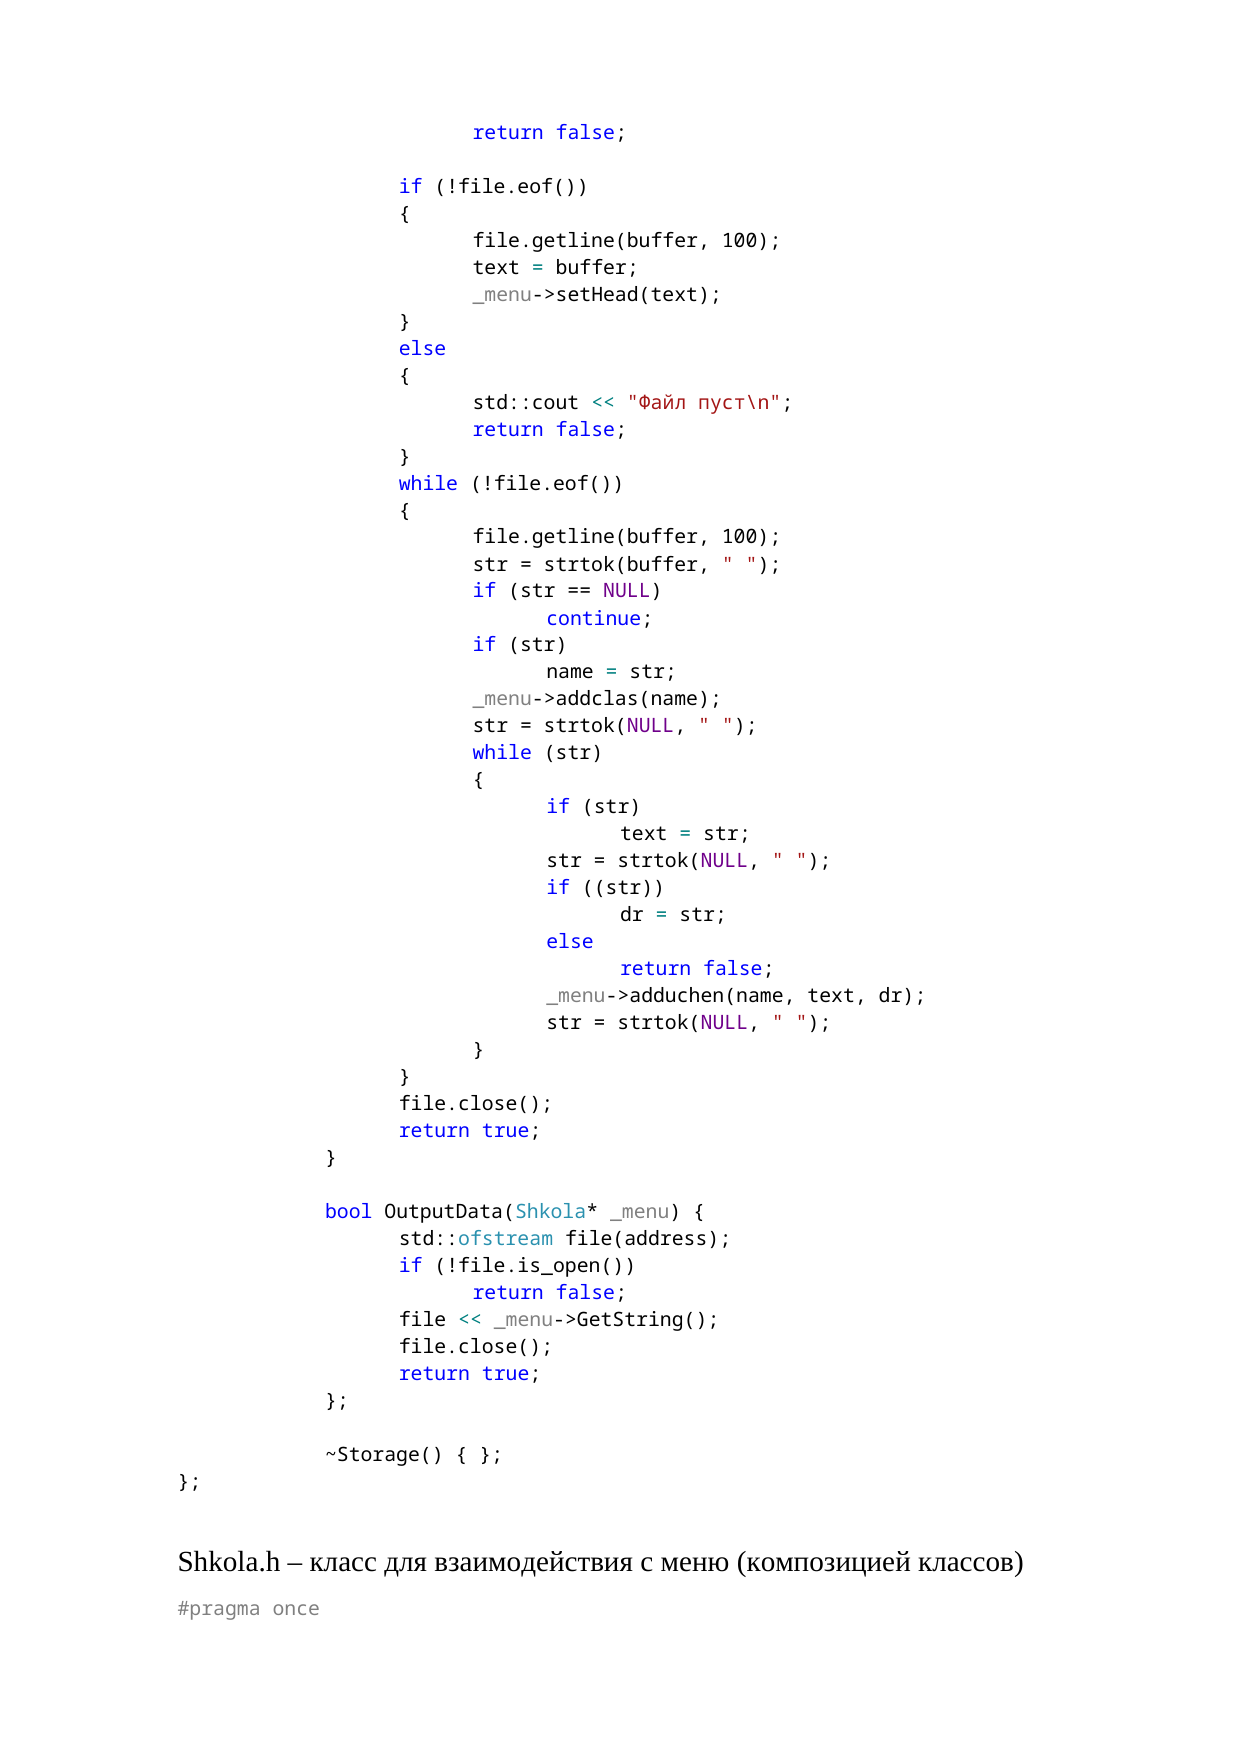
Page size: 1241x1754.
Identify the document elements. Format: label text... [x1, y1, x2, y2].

text return false; [177, 118, 1152, 145]
text _menu->adduchen(name, text, dr); [177, 981, 1152, 1008]
text dr = str; [177, 901, 1152, 927]
text } [177, 307, 1152, 334]
text } [177, 1035, 1152, 1062]
text return true; [177, 1116, 1152, 1143]
text #pragma once [177, 1595, 1152, 1622]
text file.close(); [177, 1332, 1152, 1359]
text }; [177, 1467, 1152, 1494]
text file << _menu->GetString(); [177, 1305, 1152, 1332]
text return true; [177, 1359, 1152, 1386]
text { [177, 496, 1152, 523]
text } [177, 442, 1152, 469]
text else [177, 334, 1152, 361]
text else [177, 927, 1152, 954]
text if ((str)) [177, 873, 1152, 901]
text file.getline(buffer, 100); [177, 226, 1152, 253]
text str = strtok(NULL, " "); [177, 1008, 1152, 1035]
text Shkola.h – класс для взаимодействия с меню (композицией классов) [177, 1544, 1152, 1578]
text file.getline(buffer, 100); [177, 523, 1152, 550]
text _menu->addclas(name); [177, 685, 1152, 712]
text if (str) [177, 631, 1152, 658]
text if (!file.eof()) [177, 172, 1152, 199]
text bool OutputData(Shkola* _menu) { [177, 1197, 1152, 1224]
text continue; [177, 604, 1152, 631]
text }; [177, 1386, 1152, 1413]
text while (str) [177, 739, 1152, 766]
text std::ofstream file(address); [177, 1224, 1152, 1251]
text name = str; [177, 658, 1152, 685]
text if (str) [177, 793, 1152, 819]
text } [177, 1062, 1152, 1089]
text ~Storage() { }; [177, 1440, 1152, 1467]
text std::cout << "Файл пуст\n"; [177, 388, 1152, 415]
text return false; [177, 415, 1152, 442]
text str = strtok(NULL, " "); [177, 847, 1152, 873]
text if (str == NULL) [177, 577, 1152, 604]
text { [177, 199, 1152, 226]
text return false; [177, 1278, 1152, 1305]
text text = str; [177, 819, 1152, 847]
text { [177, 766, 1152, 793]
text } [177, 1143, 1152, 1170]
text file.close(); [177, 1089, 1152, 1116]
text if (!file.is_open()) [177, 1251, 1152, 1278]
text while (!file.eof()) [177, 469, 1152, 496]
text str = strtok(buffer, " "); [177, 550, 1152, 577]
text return false; [177, 954, 1152, 981]
text text = buffer; [177, 253, 1152, 280]
text _menu->setHead(text); [177, 280, 1152, 307]
text { [177, 361, 1152, 388]
text str = strtok(NULL, " "); [177, 712, 1152, 739]
